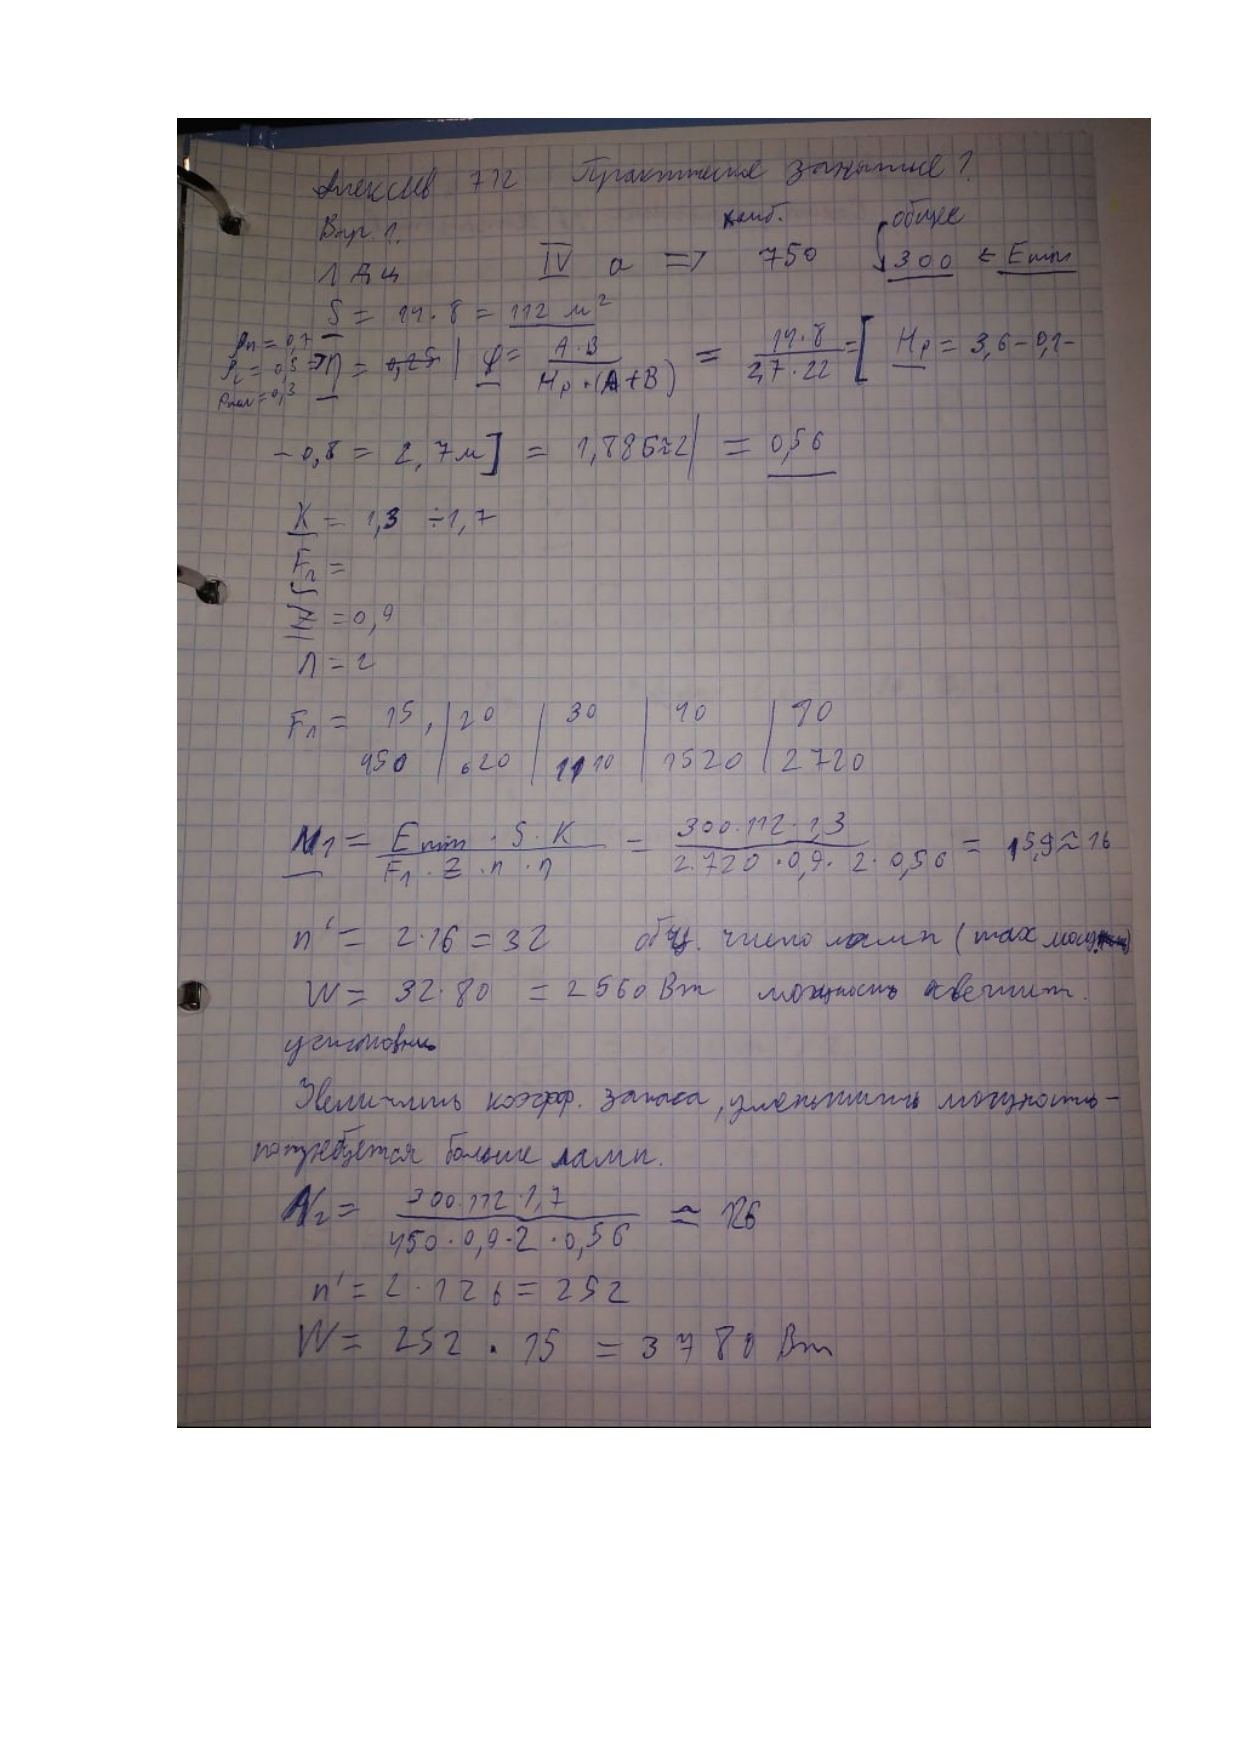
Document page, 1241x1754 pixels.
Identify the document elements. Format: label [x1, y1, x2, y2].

picture [177, 118, 1151, 1428]
